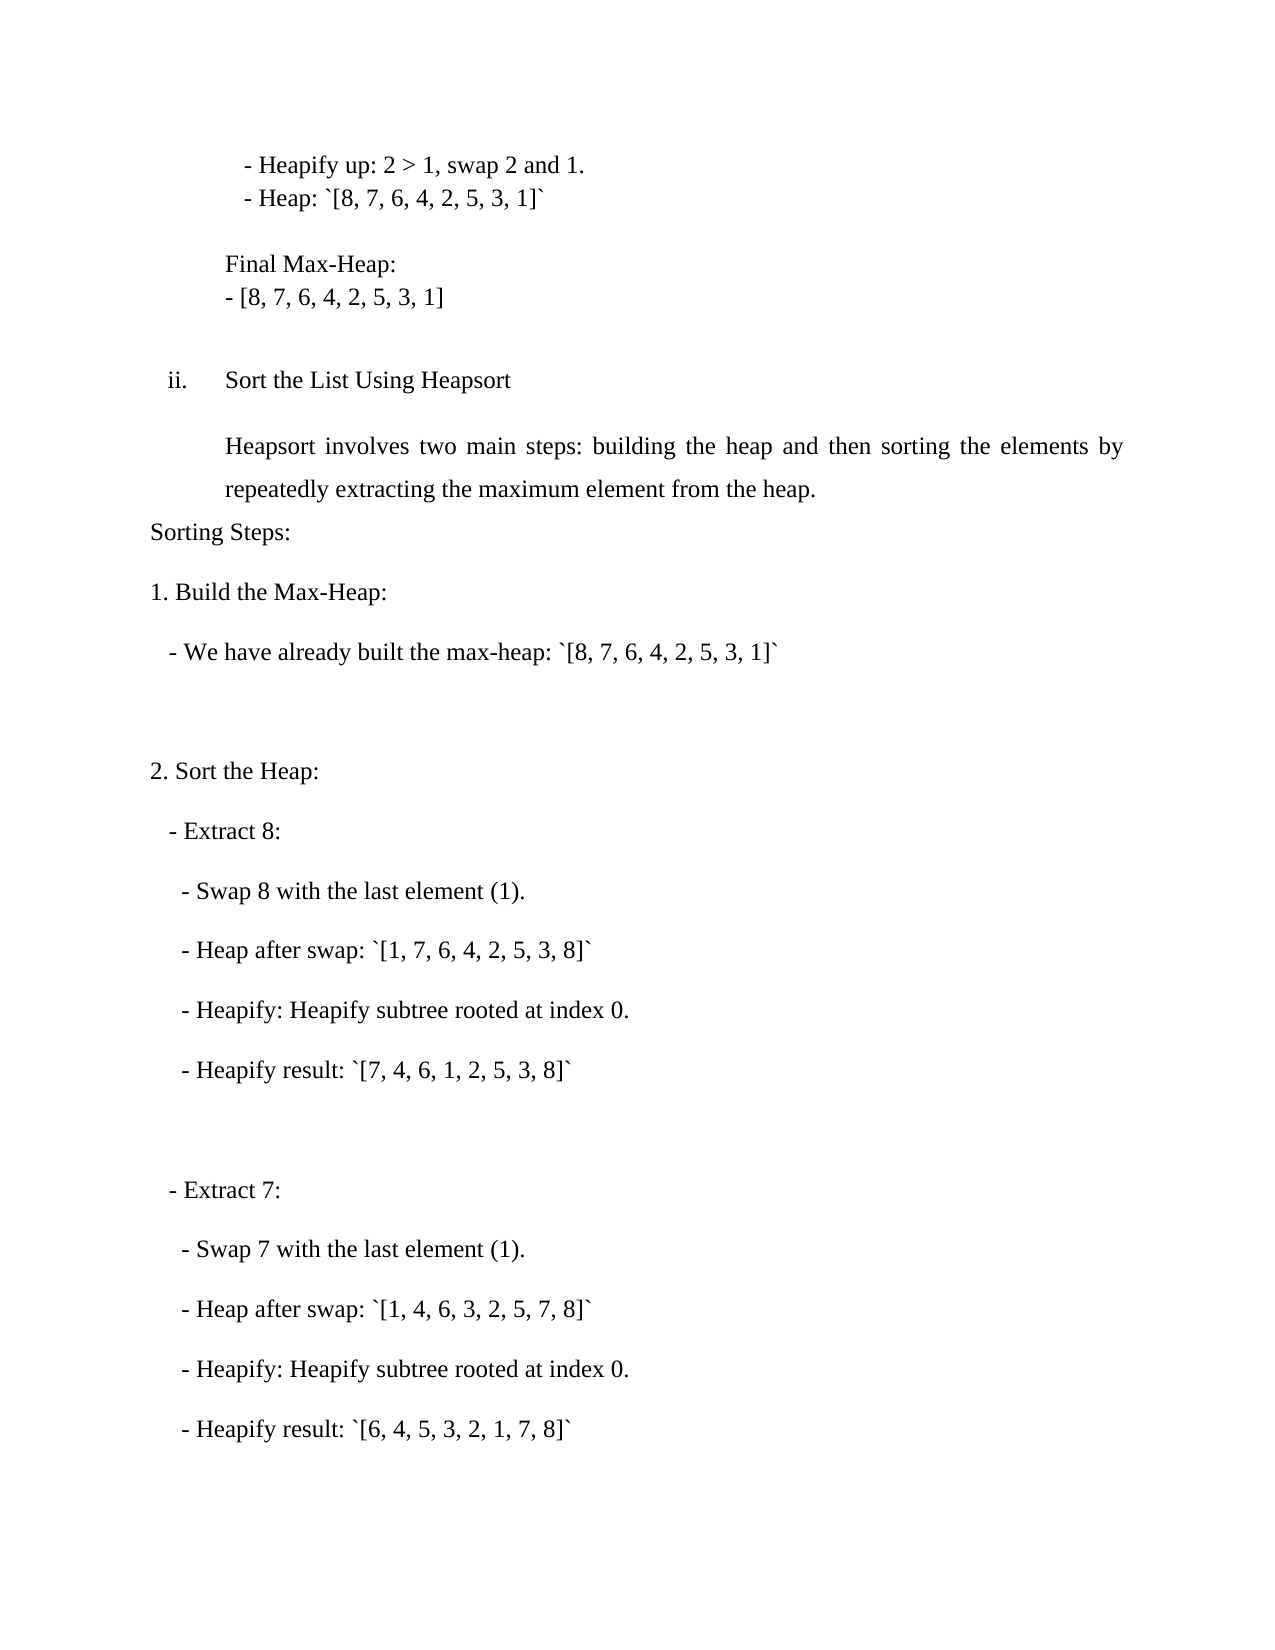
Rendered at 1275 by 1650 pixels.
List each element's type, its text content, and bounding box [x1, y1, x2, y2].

list Heapsort involves two main steps: building the heap and then sorting the elements by repeatedly extracting the maximum element from the heap. [225, 431, 1125, 503]
text - Heapify: Heapify subtree rooted at index 0. [150, 995, 1125, 1024]
text - Swap 8 with the last element (1). [150, 876, 1125, 904]
text - Heap after swap: `[1, 7, 6, 4, 2, 5, 3, 8]` [150, 936, 1125, 964]
text - Heapify result: `[6, 4, 5, 3, 2, 1, 7, 8]` [150, 1414, 1125, 1443]
text - Heapify result: `[7, 4, 6, 1, 2, 5, 3, 8]` [150, 1055, 1125, 1084]
text - Extract 8: [150, 816, 1125, 845]
text - We have already built the max-heap: `[8, 7, 6, 4, 2, 5, 3, 1]` [150, 637, 1125, 665]
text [150, 1354, 1125, 1383]
list Final Max-Heap: [225, 249, 1125, 278]
text - Extract 7: [150, 1175, 1125, 1203]
text Sorting Steps: [150, 517, 1125, 546]
text - Swap 7 with the last element (1). [150, 1234, 1125, 1263]
list Sort the List Using Heapsort [187, 365, 1125, 393]
text 2. Sort the Heap: [150, 756, 1125, 785]
text - Heap after swap: `[1, 4, 6, 3, 2, 5, 7, 8]` [150, 1294, 1125, 1323]
text 1. Build the Max-Heap: [150, 577, 1125, 606]
list - Heap: `[8, 7, 6, 4, 2, 5, 3, 1]` [225, 183, 1125, 212]
list - Heapify up: 2 > 1, swap 2 and 1. [225, 150, 1125, 179]
list - [8, 7, 6, 4, 2, 5, 3, 1] [225, 282, 1125, 311]
